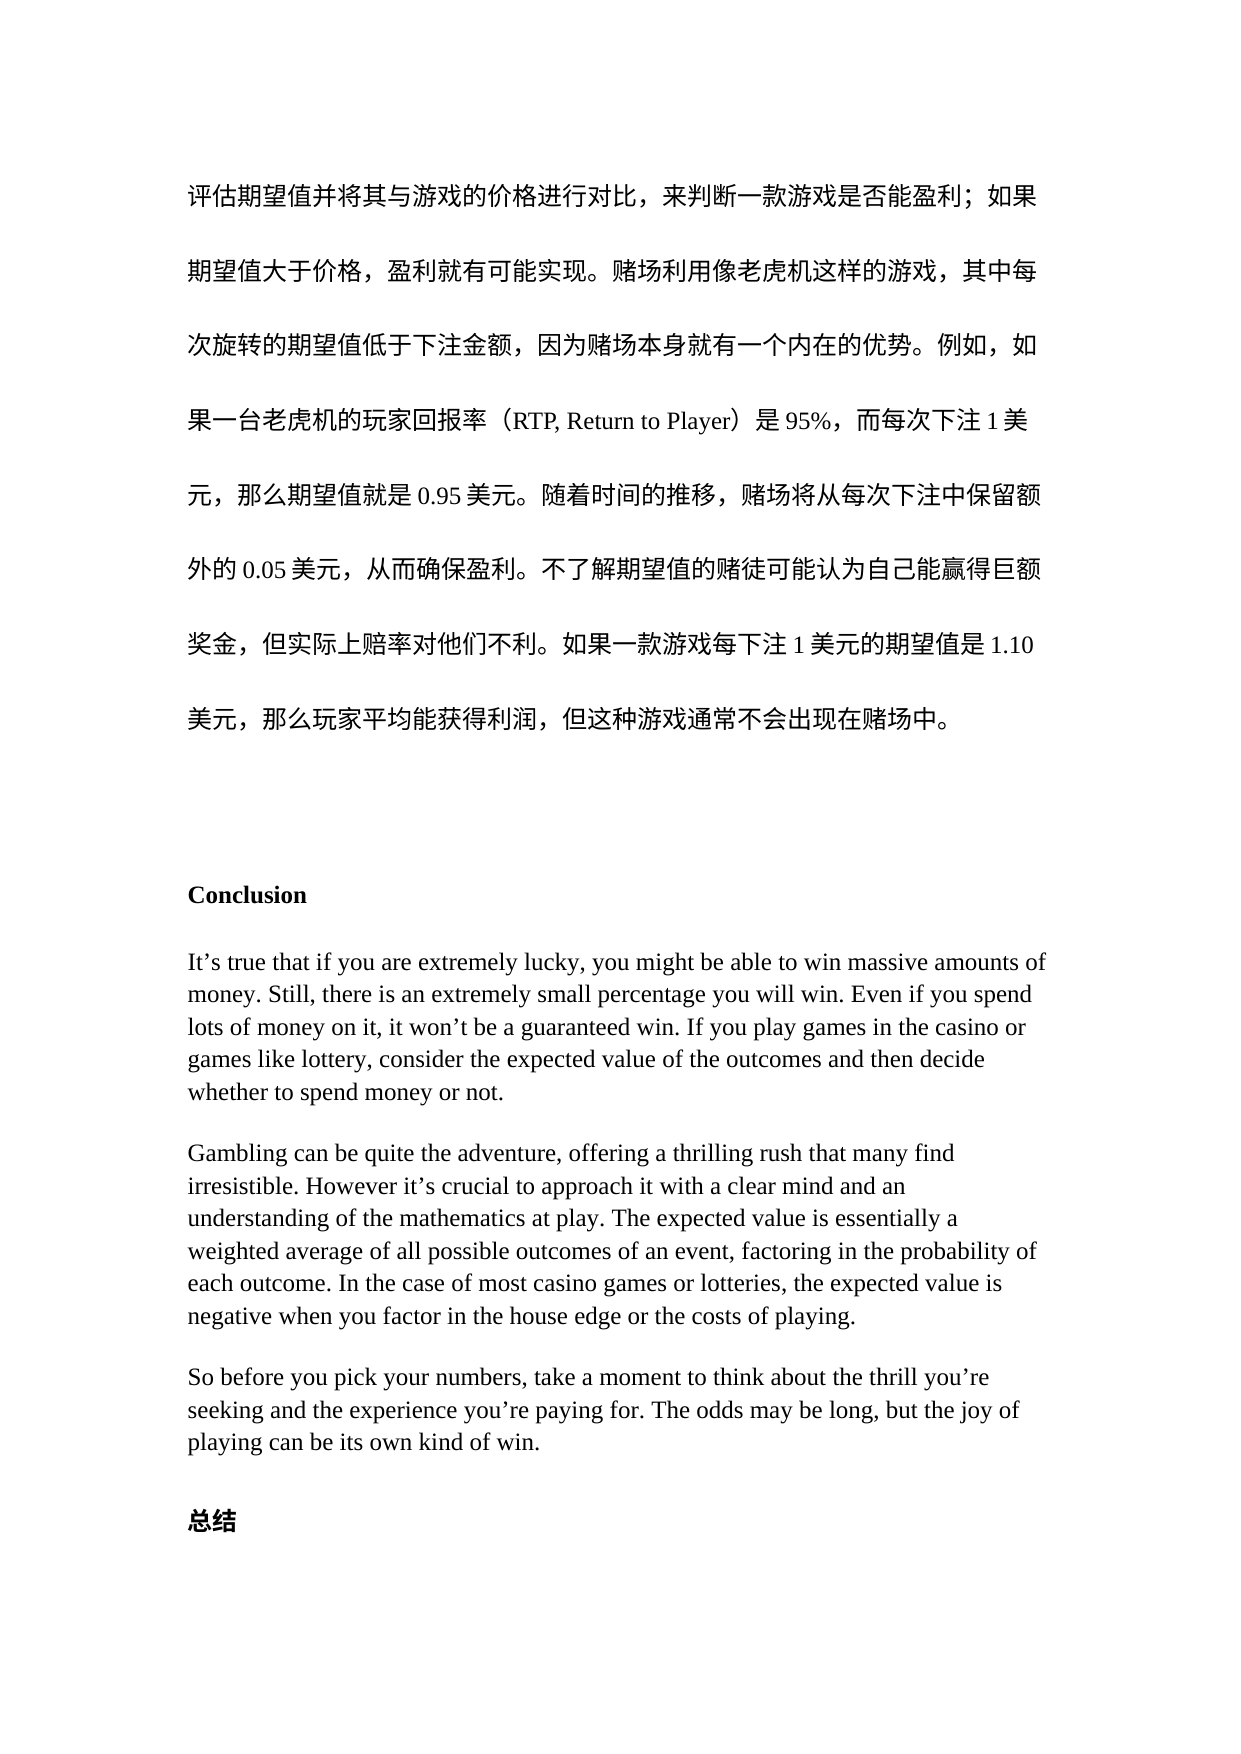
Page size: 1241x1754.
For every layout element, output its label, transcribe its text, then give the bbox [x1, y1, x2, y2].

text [187, 162, 1053, 750]
text It’s true that if you are extremely lucky, you might be able to win massive amounts of money. Still, there is an extremely small percentage you will win. Even if you spend lots of money on it, it won’t be a guaranteed win. If you play games in the casino or games like lottery, consider the expected value of the outcomes and then decide whether to spend money or not. [187, 945, 1053, 1107]
text So before you pick your numbers, take a moment to think about the thrill you’re seeking and the experience you’re paying for. The odds may be long, but the joy of playing can be its own kind of win. [187, 1361, 1053, 1458]
text Conclusion [187, 879, 1053, 911]
text 总结 [187, 1487, 1053, 1552]
text Gambling can be quite the adventure, offering a thrilling rush that many find irresistible. However it’s crucial to approach it with a clear mind and an understanding of the mathematics at play. The expected value is essentially a weighted average of all possible outcomes of an event, factoring in the probability of each outcome. In the case of most casino games or lotteries, the expected value is negative when you factor in the house edge or the costs of playing. [187, 1136, 1053, 1331]
